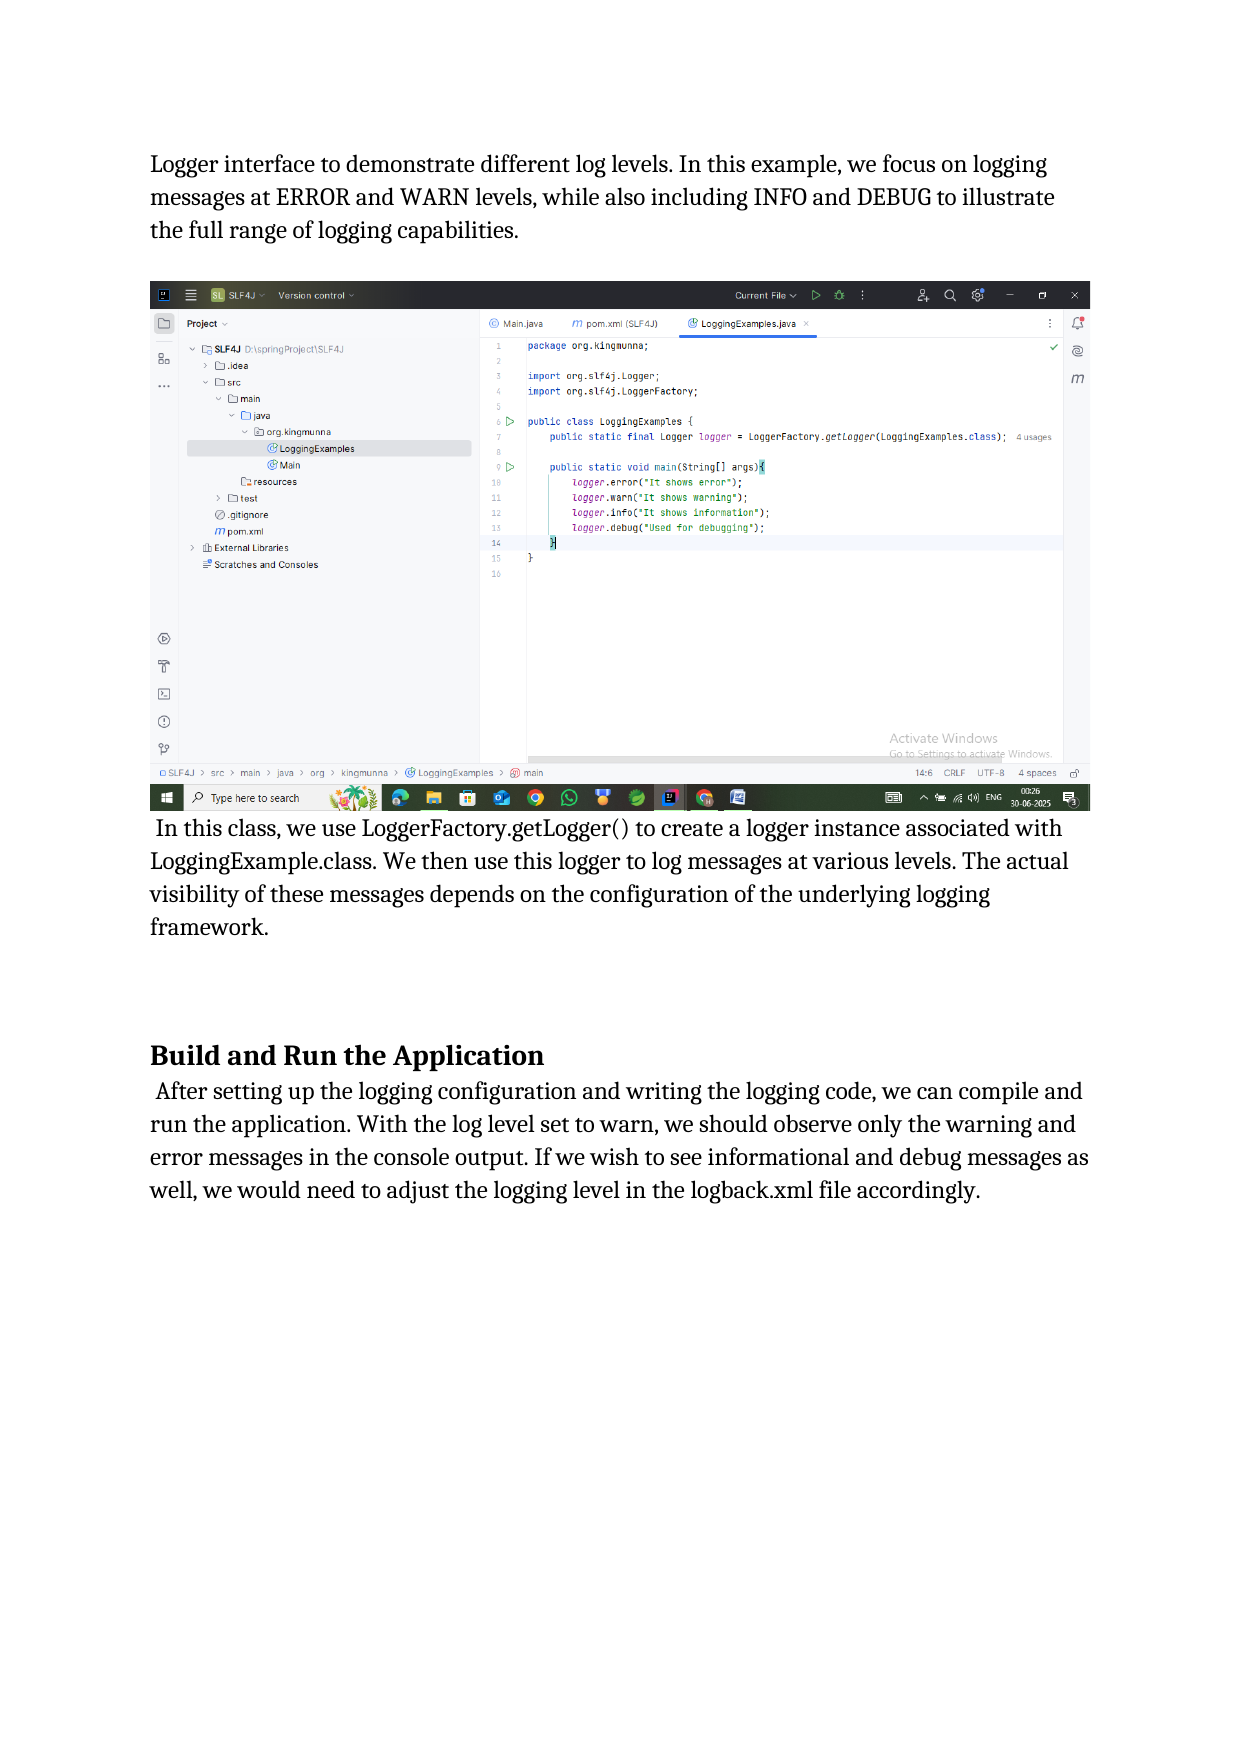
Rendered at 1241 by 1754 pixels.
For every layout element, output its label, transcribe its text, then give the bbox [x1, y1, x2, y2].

text In this class, we use LoggerFactory.getLogger() to create a logger instance associated with LoggingExample.class. We then use this logger to log messages at various levels. The actual visibility of these messages depends on the configuration of the underlying logging framework. [150, 814, 1090, 972]
picture [150, 281, 1091, 811]
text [150, 150, 1090, 281]
text Build and Run the Application After setting up the logging configuration and writing the logging code, we can compile and run the application. With the log level set to warn, we should observe only the warning and error messages in the console output. If we wish to see informational and debug messages as well, we would need to adjust the logging level in the logback.xml file accordingly. [150, 1039, 1090, 1204]
